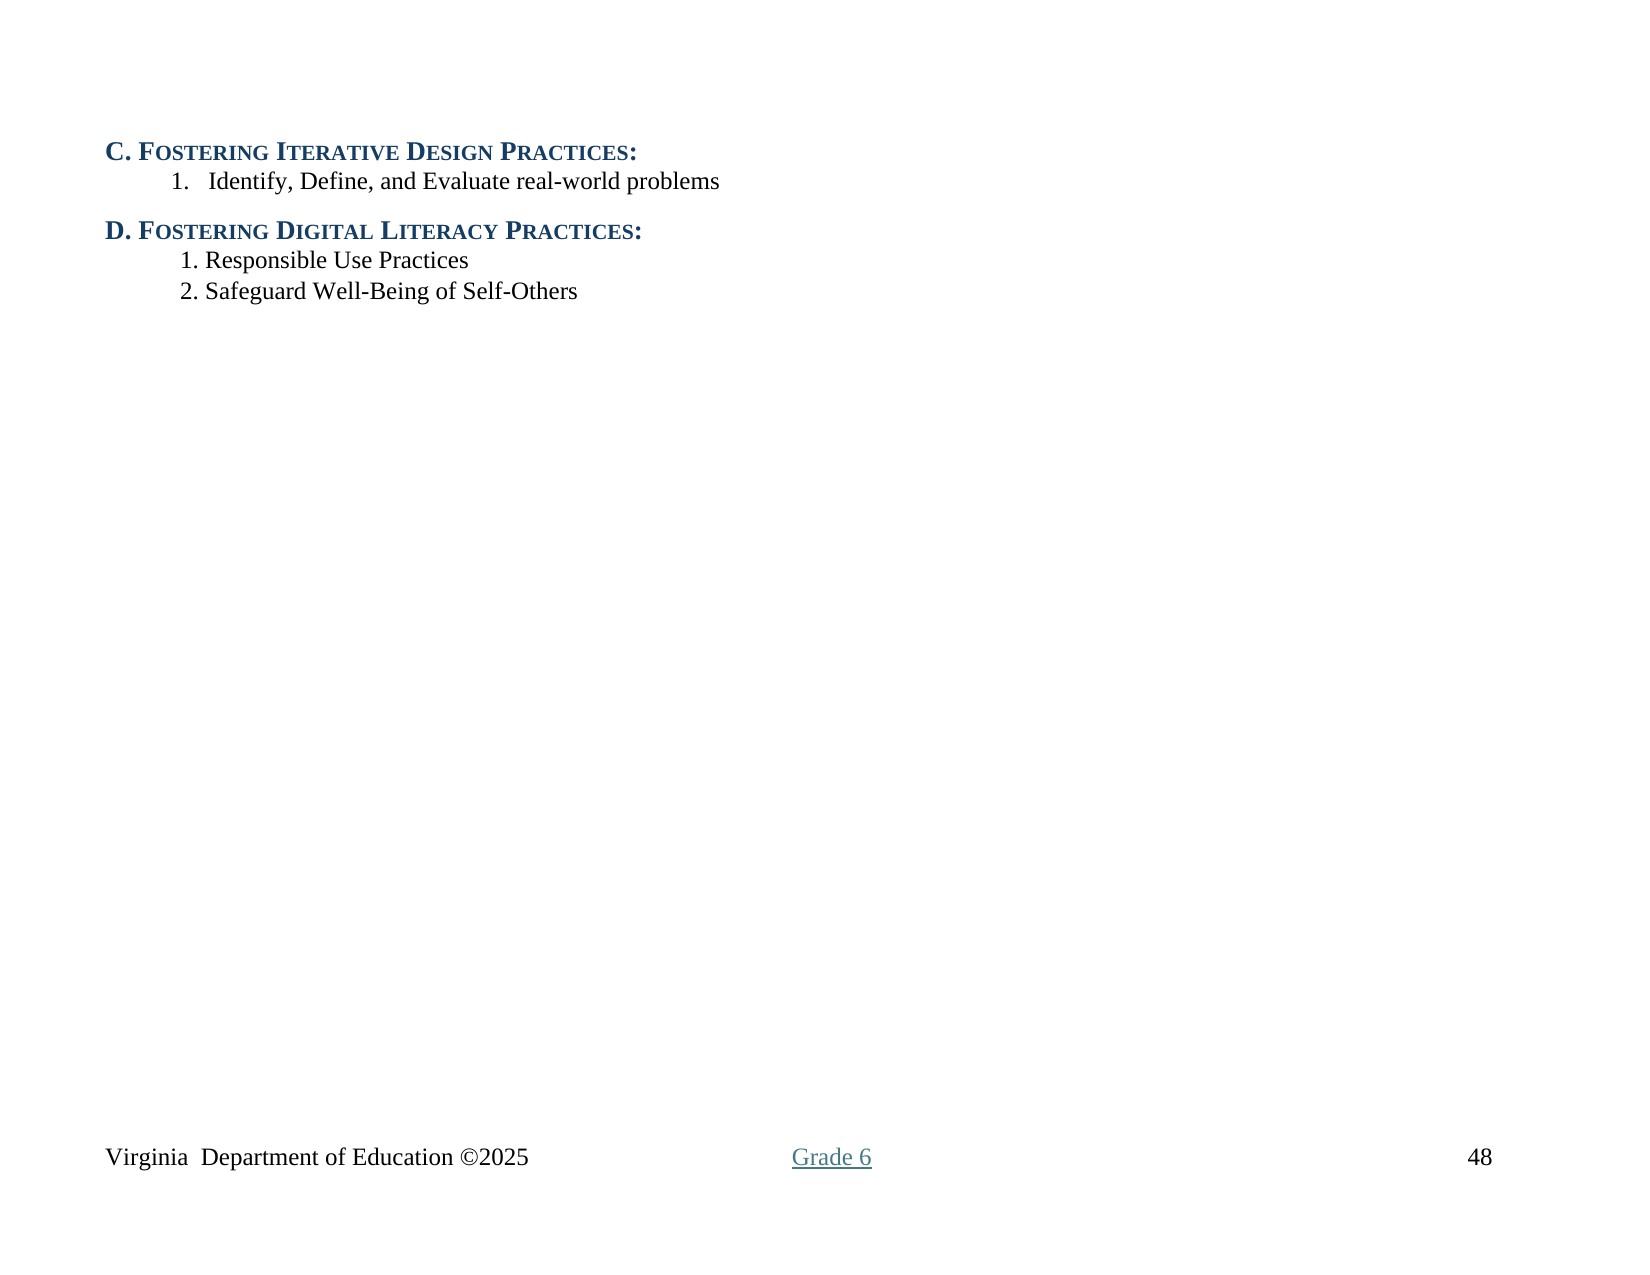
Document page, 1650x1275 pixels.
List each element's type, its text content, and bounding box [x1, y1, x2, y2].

text 1. Responsible Use Practices [180, 245, 1545, 274]
text 2. Safeguard Well-Being of Self-Others [180, 276, 1545, 305]
subtitle C. Fostering Iterative Design Practices: [105, 135, 1545, 166]
list Identify, Define, and Evaluate real-world problems [171, 166, 1545, 195]
subtitle D. Fostering Digital Literacy Practices: [105, 214, 1545, 245]
